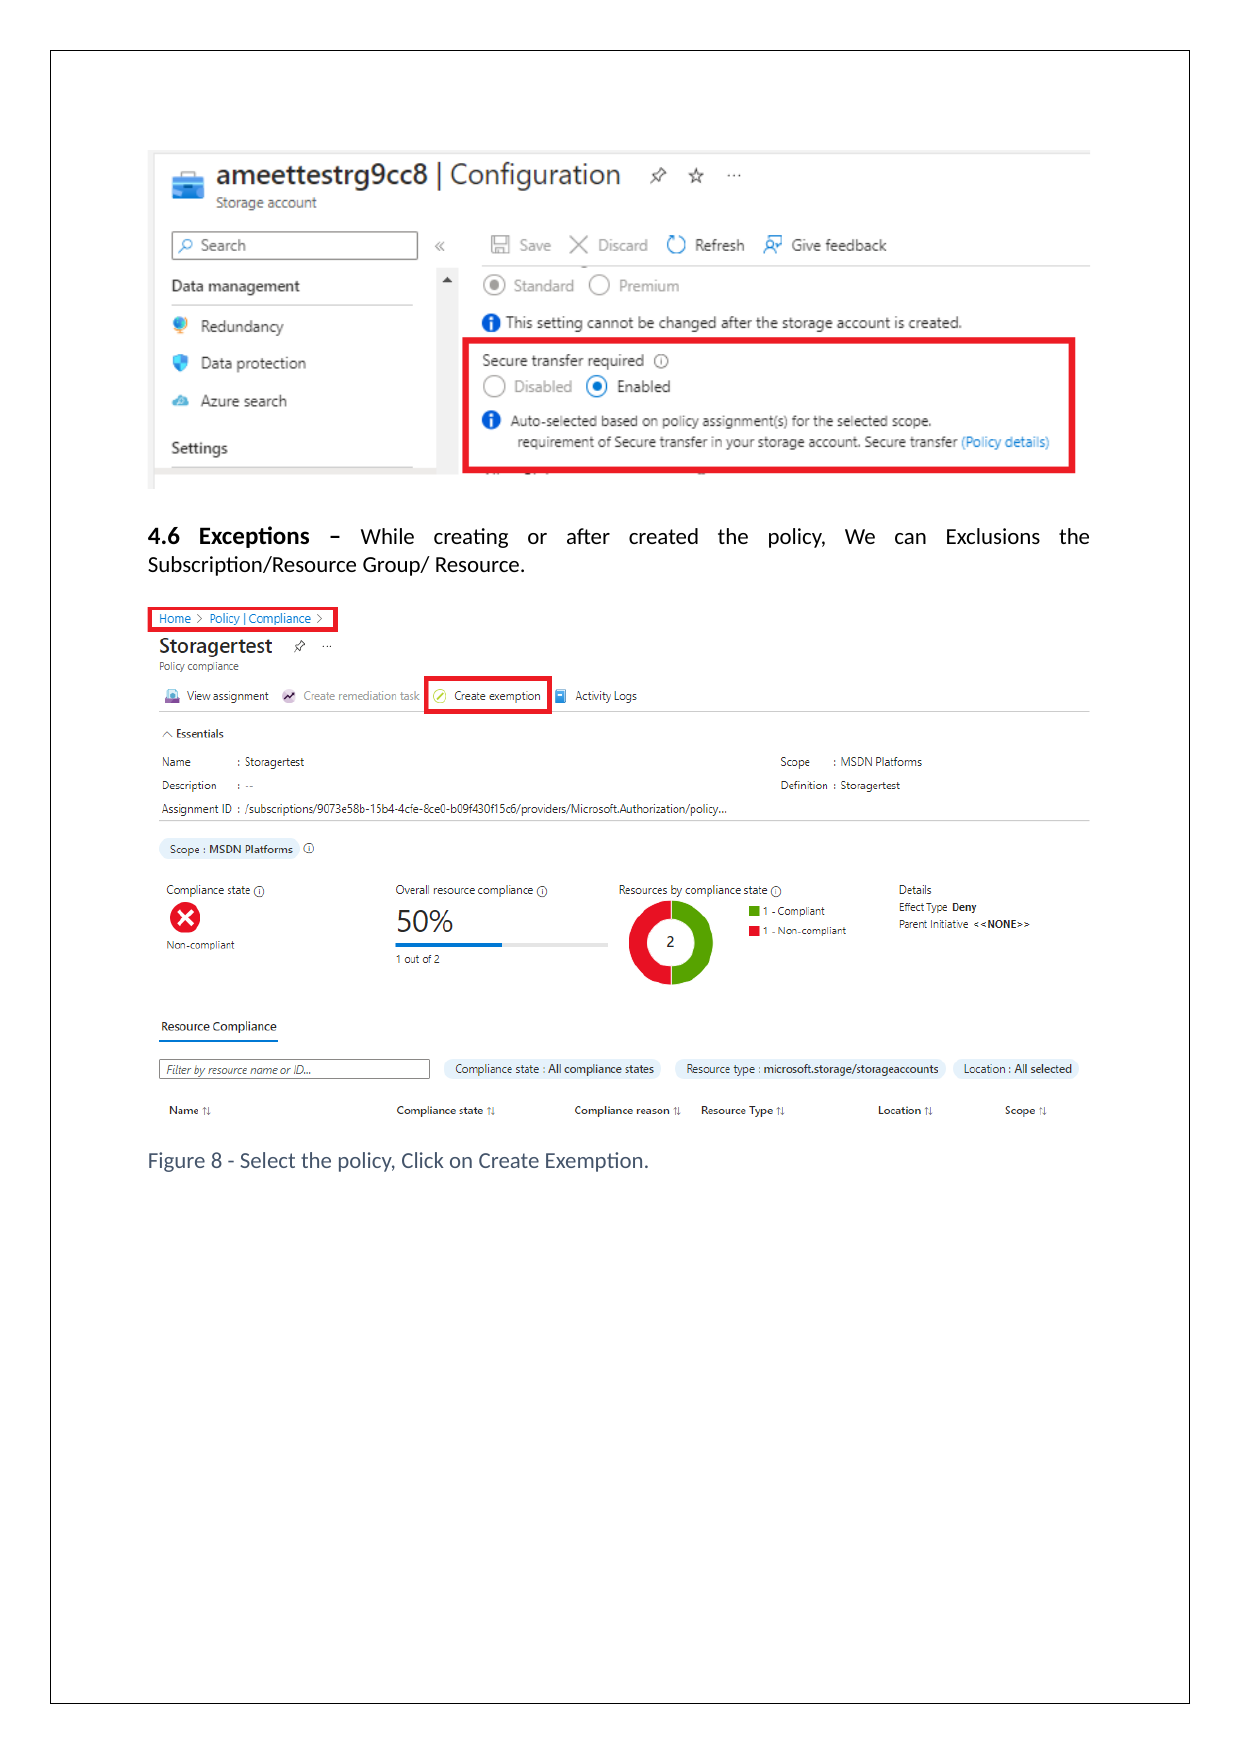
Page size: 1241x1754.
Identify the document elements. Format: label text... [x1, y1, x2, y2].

picture [147, 607, 1090, 1128]
text 4.6 Exceptions – While creating or after created the policy, We can Exclusions the Subscription/Resource Group/ Resource. [148, 520, 1090, 578]
picture [147, 150, 1091, 489]
